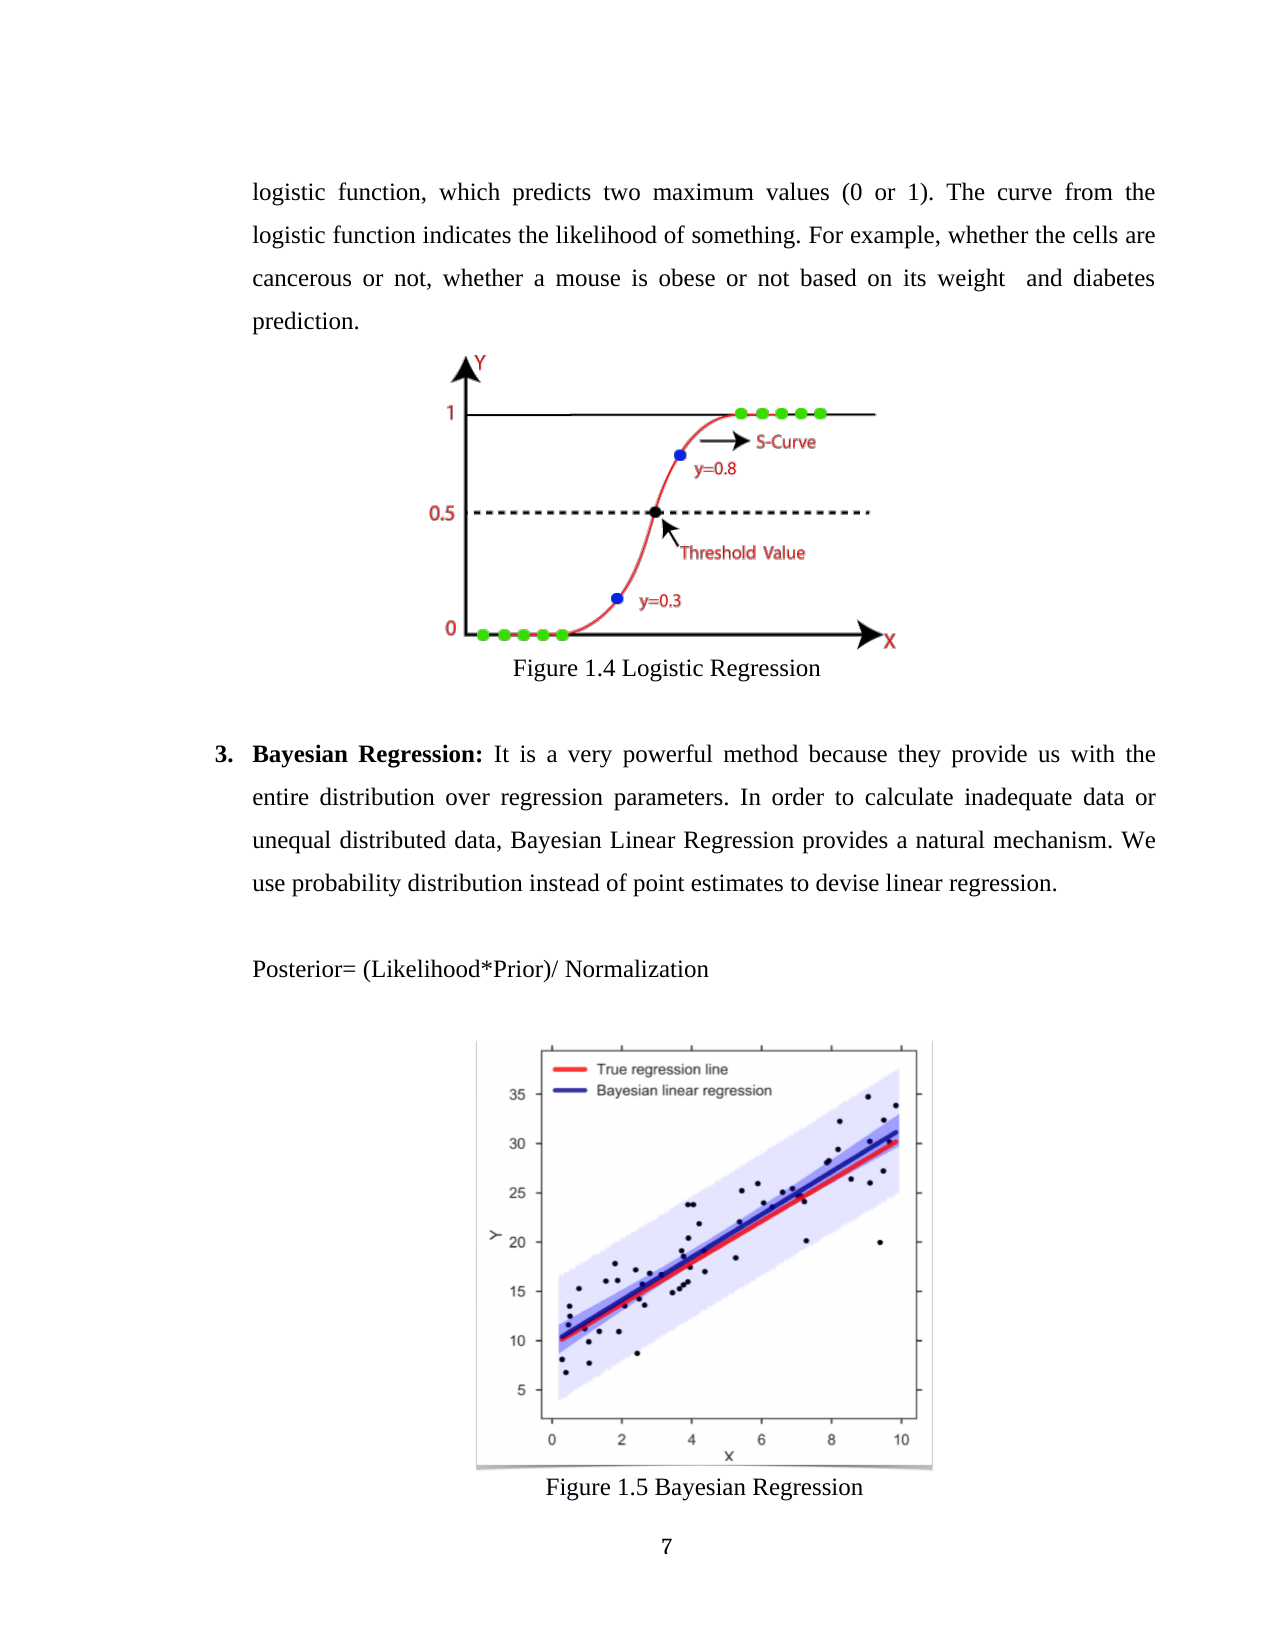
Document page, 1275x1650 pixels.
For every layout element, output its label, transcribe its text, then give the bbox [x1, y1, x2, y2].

picture [475, 1040, 933, 1472]
text Posterior= (Likelihood*Prior)/ Normalization [252, 954, 1157, 983]
picture [413, 349, 921, 654]
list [214, 177, 1157, 335]
list Bayesian Regression: It is a very powerful method because they provide us with the entire distribution over regression parameters. In order to calculate inadequate data or unequal distributed data, Bayesian Linear Regression provides a natural mechanism. We use probability distribution instead of point estimates to devise linear regression. [214, 739, 1157, 897]
text Figure 1.5 Bayesian Regression [252, 1472, 1157, 1501]
text Figure 1.4 Logistic Regression [177, 653, 1157, 682]
